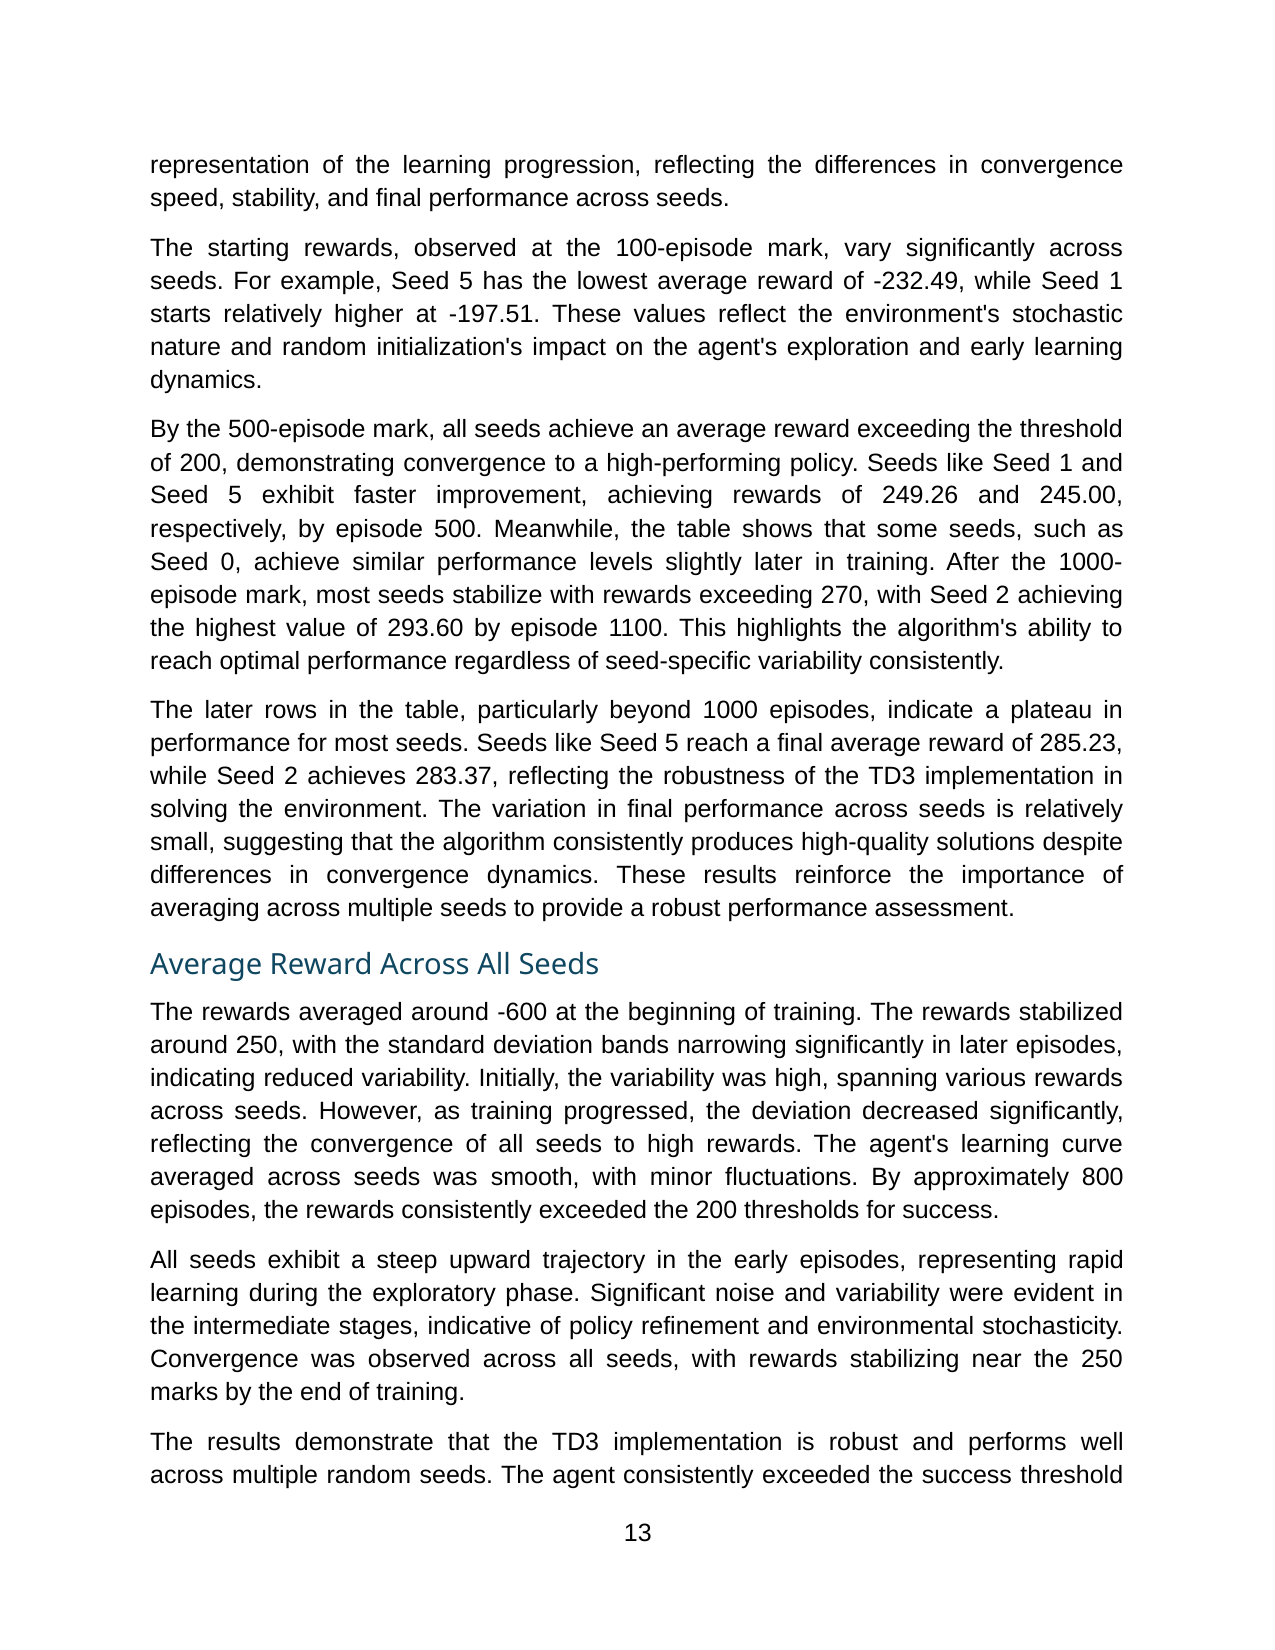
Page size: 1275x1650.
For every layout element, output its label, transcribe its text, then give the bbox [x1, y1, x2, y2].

text The starting rewards, observed at the 100-episode mark, vary significantly across seeds. For example, Seed 5 has the lowest average reward of -232.49, while Seed 1 starts relatively higher at -197.51. These values reflect the environment's stochastic nature and random initialization's impact on the agent's exploration and early learning dynamics. [150, 233, 1125, 393]
subtitle Average Reward Across All Seeds [150, 943, 1125, 983]
text All seeds exhibit a steep upward trajectory in the early episodes, representing rapid learning during the exploratory phase. Significant noise and variability were evident in the intermediate stages, indicative of policy refinement and environmental stochasticity. Convergence was observed across all seeds, with rewards stabilizing near the 250 marks by the end of training. [150, 1245, 1125, 1406]
text The rewards averaged around -600 at the beginning of training. The rewards stabilized around 250, with the standard deviation bands narrowing significantly in later episodes, indicating reduced variability. Initially, the variability was high, spanning various rewards across seeds. However, as training progressed, the deviation decreased significantly, reflecting the convergence of all seeds to high rewards. The agent's learning curve averaged across seeds was smooth, with minor fluctuations. By approximately 800 episodes, the rewards consistently exceeded the 200 thresholds for success. [150, 997, 1125, 1224]
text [150, 150, 1125, 212]
text The later rows in the table, particularly beyond 1000 episodes, indicate a plateau in performance for most seeds. Seeds like Seed 5 reach a final average reward of 285.23, while Seed 2 achieves 283.37, reflecting the robustness of the TD3 implementation in solving the environment. The variation in final performance across seeds is relatively small, suggesting that the algorithm consistently produces high-quality solutions despite differences in convergence dynamics. These results reinforce the importance of averaging across multiple seeds to provide a robust performance assessment. [150, 695, 1125, 922]
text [150, 1427, 1125, 1488]
text By the 500-episode mark, all seeds achieve an average reward exceeding the threshold of 200, demonstrating convergence to a high-performing policy. Seeds like Seed 1 and Seed 5 exhibit faster improvement, achieving rewards of 249.26 and 245.00, respectively, by episode 500. Meanwhile, the table shows that some seeds, such as Seed 0, achieve similar performance levels slightly later in training. After the 1000-episode mark, most seeds stabilize with rewards exceeding 270, with Seed 2 achieving the highest value of 293.60 by episode 1100. This highlights the algorithm's ability to reach optimal performance regardless of seed-specific variability consistently. [150, 414, 1125, 674]
